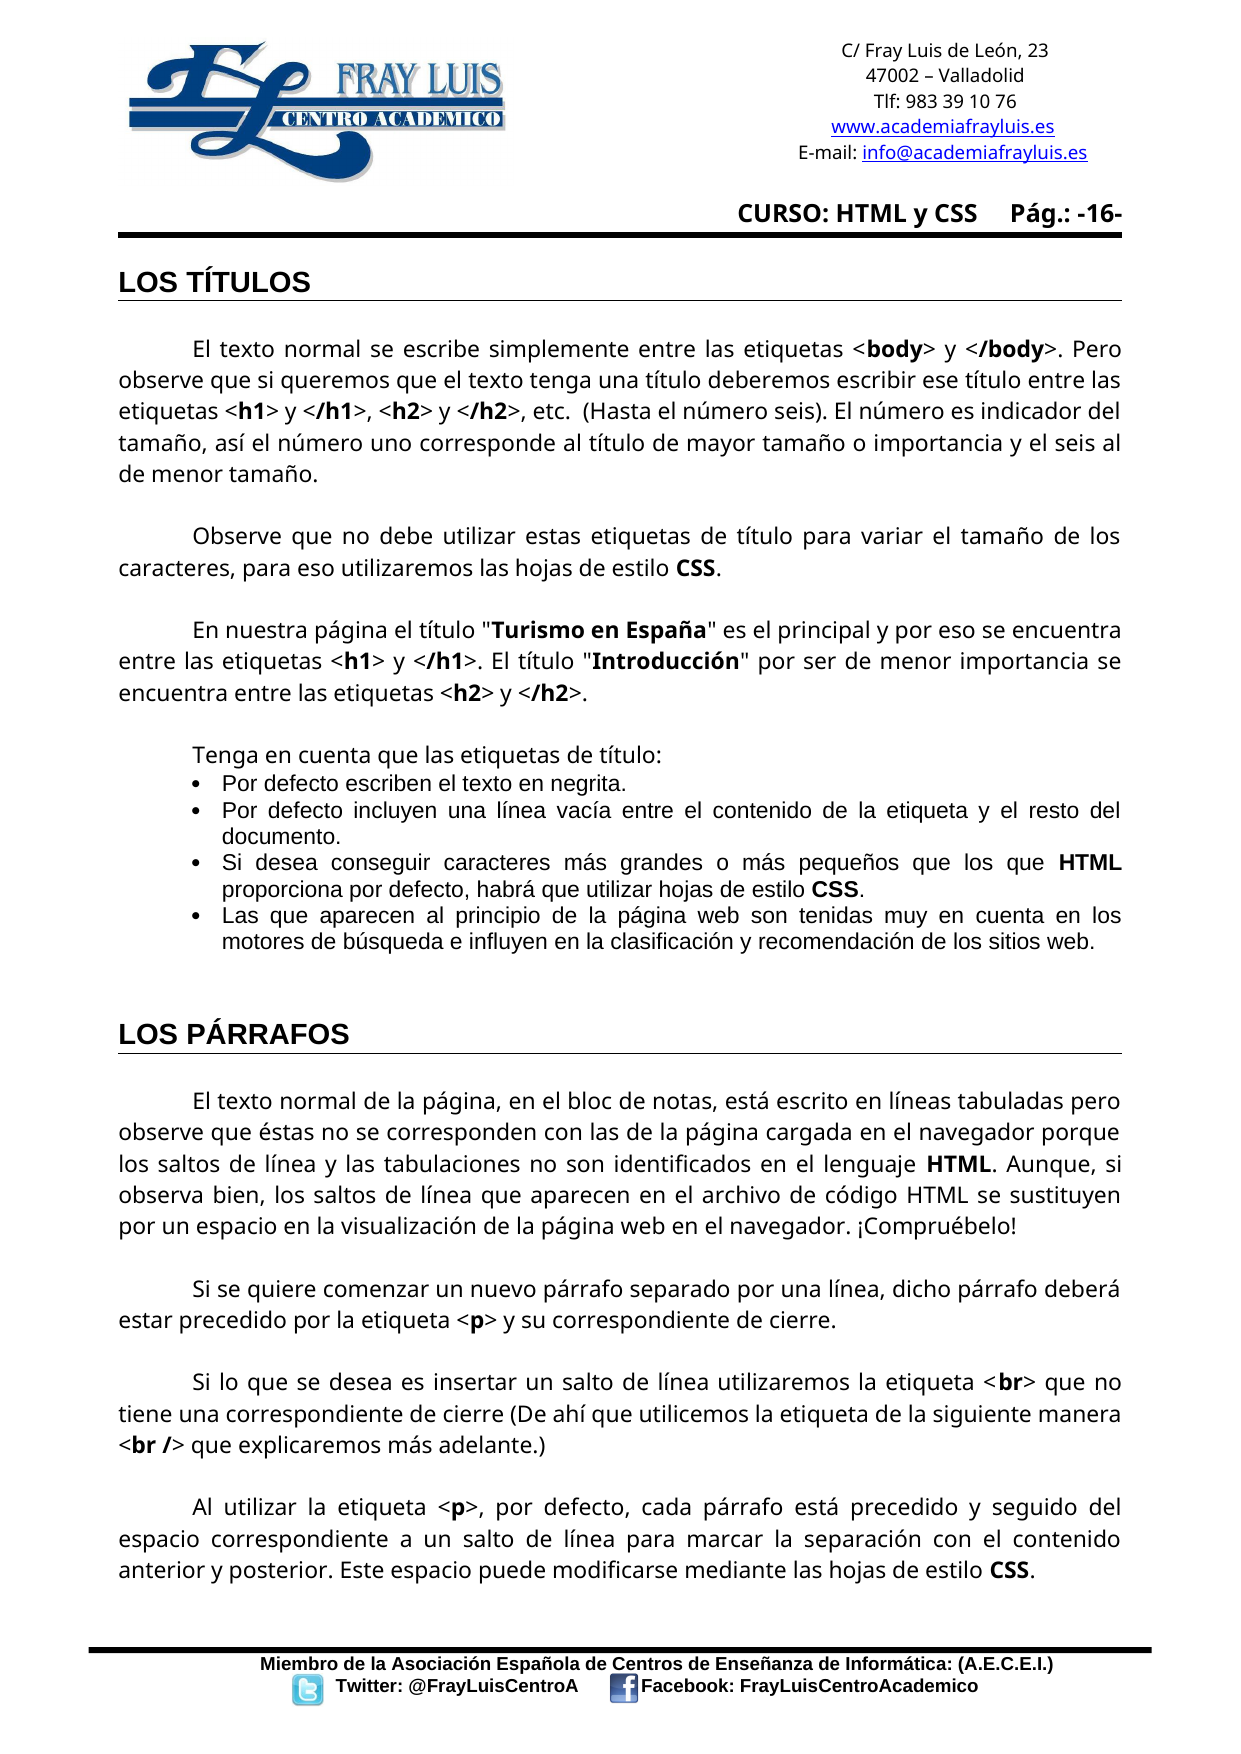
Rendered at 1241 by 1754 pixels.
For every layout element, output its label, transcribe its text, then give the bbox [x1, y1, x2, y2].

picture [609, 1673, 639, 1704]
picture [291, 1673, 325, 1707]
text En nuestra página el título "Turismo en España" es el principal y por eso se encuentra entre las etiquetas <h1> y </h1>. El título "Introducción" por ser de menor importancia se encuentra entre las etiquetas <h2> y </h2>. [118, 614, 1122, 708]
text LOS PÁRRAFOS [118, 1017, 1122, 1053]
text Observe que no debe utilizar estas etiquetas de título para variar el tamaño de los caracteres, para eso utilizaremos las hojas de estilo CSS. [118, 520, 1122, 583]
list Por defecto incluyen una línea vacía entre el contenido de la etiqueta y el resto del documento. [192, 797, 1122, 849]
text LOS TÍTULOS [118, 265, 1122, 300]
text El texto normal se escribe simplemente entre las etiquetas <body> y </body>. Pero observe que si queremos que el texto tenga una título deberemos escribir ese título entre las etiquetas <h1> y </h1>, <h2> y </h2>, etc. (Hasta el número seis). El número es indicador del tamaño, así el número uno corresponde al título de mayor tamaño o importancia y el seis al de menor tamaño. [118, 333, 1122, 489]
text Tenga en cuenta que las etiquetas de título: [118, 739, 1122, 770]
text Si se quiere comenzar un nuevo párrafo separado por una línea, dicho párrafo deberá estar precedido por la etiqueta <p> y su correspondiente de cierre. [118, 1273, 1122, 1335]
list Si desea conseguir caracteres más grandes o más pequeños que los que HTML proporciona por defecto, habrá que utilizar hojas de estilo CSS. [192, 849, 1122, 902]
picture [118, 37, 514, 186]
text El texto normal de la página, en el bloc de notas, está escrito en líneas tabuladas pero observe que éstas no se corresponden con las de la página cargada en el navegador porque los saltos de línea y las tabulaciones no son identificados en el lenguaje HTML. Aunque, si observa bien, los saltos de línea que aparecen en el archivo de código HTML se sustituyen por un espacio en la visualización de la página web en el navegador. ¡Compruébelo! [118, 1085, 1122, 1241]
list Por defecto escriben el texto en negrita. [192, 770, 1122, 797]
text Si lo que se desea es insertar un salto de línea utilizaremos la etiqueta <br> que no tiene una correspondiente de cierre (De ahí que utilicemos la etiqueta de la siguiente manera <br /> que explicaremos más adelante.) [118, 1366, 1122, 1460]
text Al utilizar la etiqueta <p>, por defecto, cada párrafo está precedido y seguido del espacio correspondiente a un salto de línea para marcar la separación con el contenido anterior y posterior. Este espacio puede modificarse mediante las hojas de estilo CSS. [118, 1491, 1122, 1585]
list Las que aparecen al principio de la página web son tenidas muy en cuenta en los motores de búsqueda e influyen en la clasificación y recomendación de los sitios web. [192, 902, 1122, 955]
